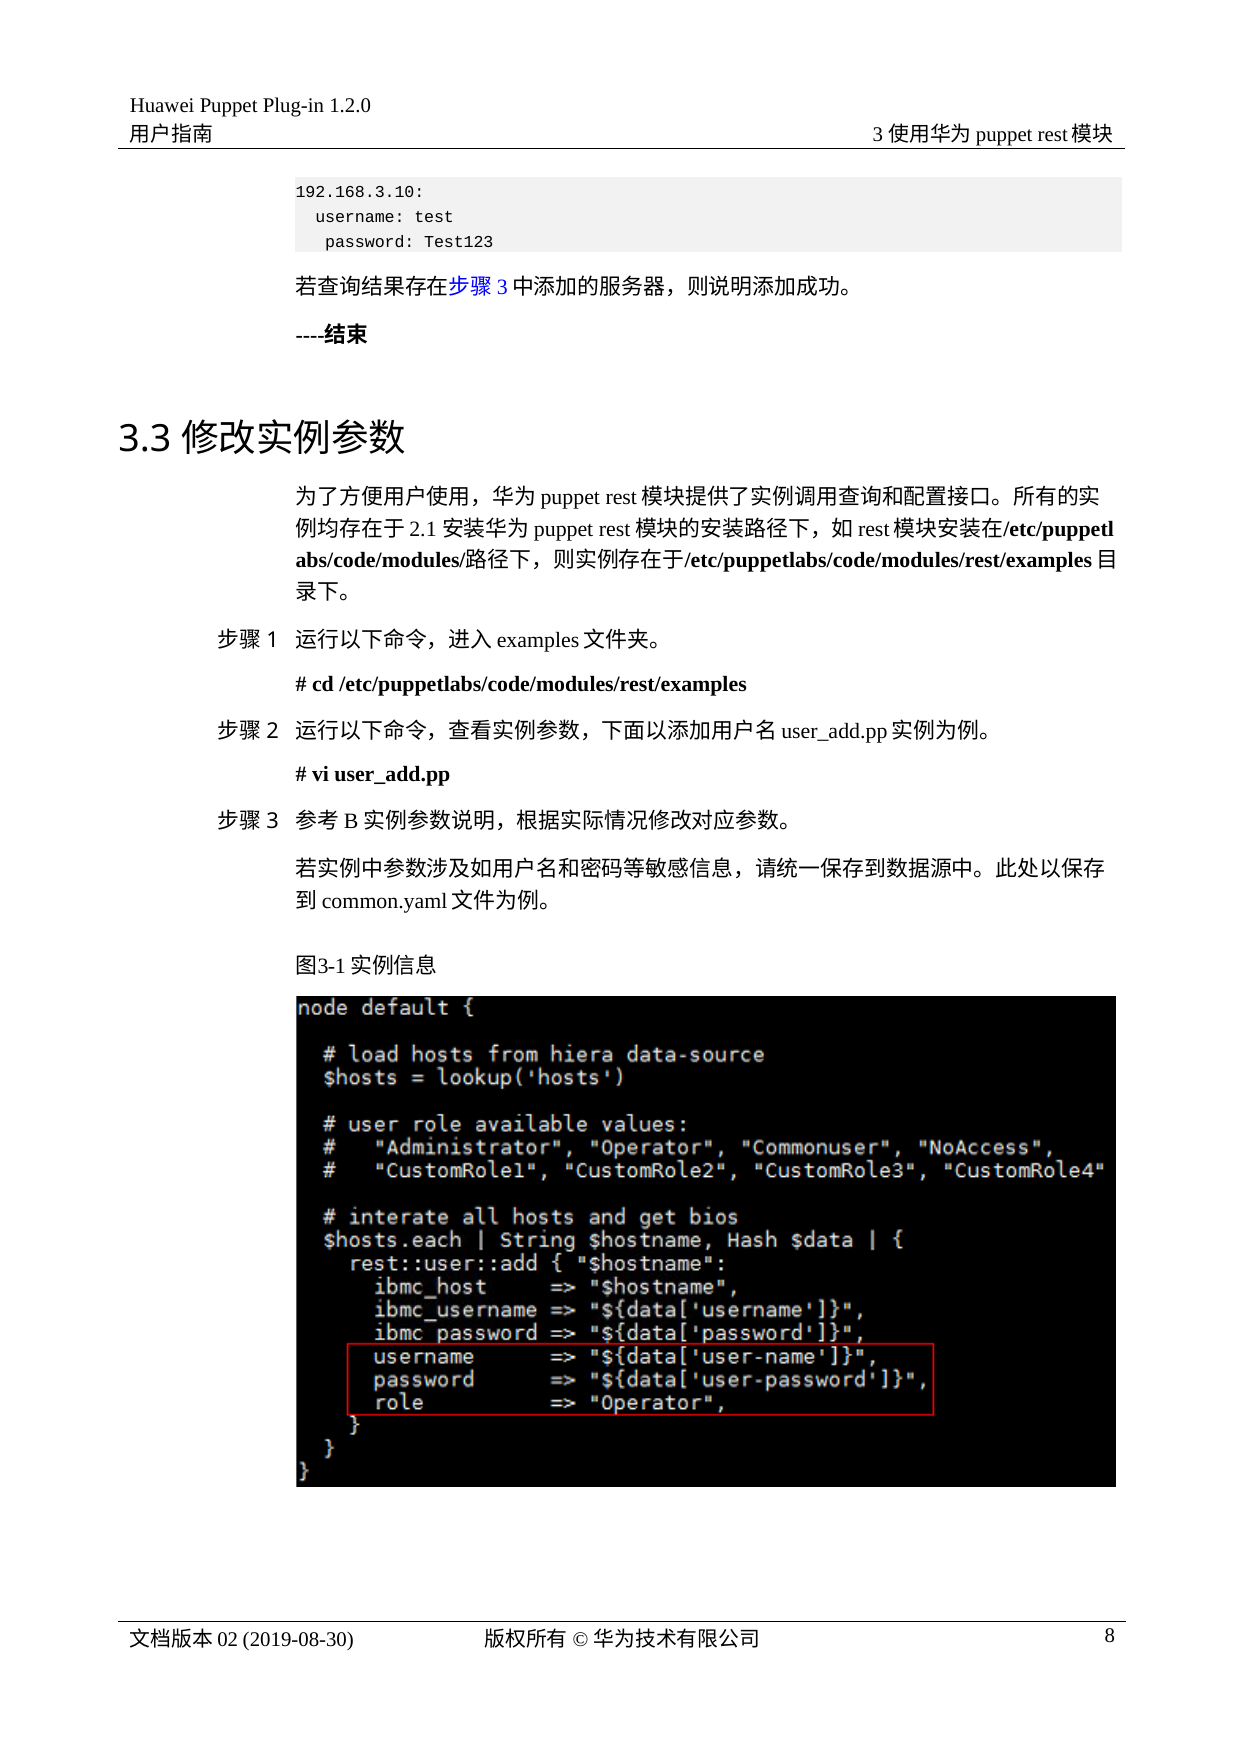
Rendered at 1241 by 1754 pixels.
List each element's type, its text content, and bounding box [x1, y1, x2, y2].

text 实例信息 [295, 948, 1122, 980]
text 若查询结果存在步骤3中添加的服务器，则说明添加成功。 [295, 269, 1122, 301]
text ----结束 [295, 317, 1122, 349]
text 运行以下命令，查看实例参数，下面以添加用户名user_add.pp实例为例。 [279, 713, 1122, 744]
text 参考B 实例参数说明，根据实际情况修改对应参数。 [279, 803, 1122, 835]
text 为了方便用户使用，华为puppet rest模块提供了实例调用查询和配置接口。所有的实例均存在于2.1 安装华为puppet rest模块的安装路径下，如rest模块安装在/etc/puppetlabs/code/modules/路径下，则实例存在于/etc/puppetlabs/code/modules/rest/examples目录下。 [295, 479, 1122, 606]
text # vi user_add.pp [295, 761, 1122, 786]
text 若实例中参数涉及如用户名和密码等敏感信息，请统一保存到数据源中。此处以保存到common.yaml文件为例。 [295, 851, 1122, 915]
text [295, 177, 1122, 252]
list 运行以下命令，进入examples文件夹。 [279, 622, 1122, 654]
subtitle 修改实例参数 [118, 411, 1122, 462]
picture [295, 996, 1116, 1487]
text # cd /etc/puppetlabs/code/modules/rest/examples [295, 671, 1122, 696]
